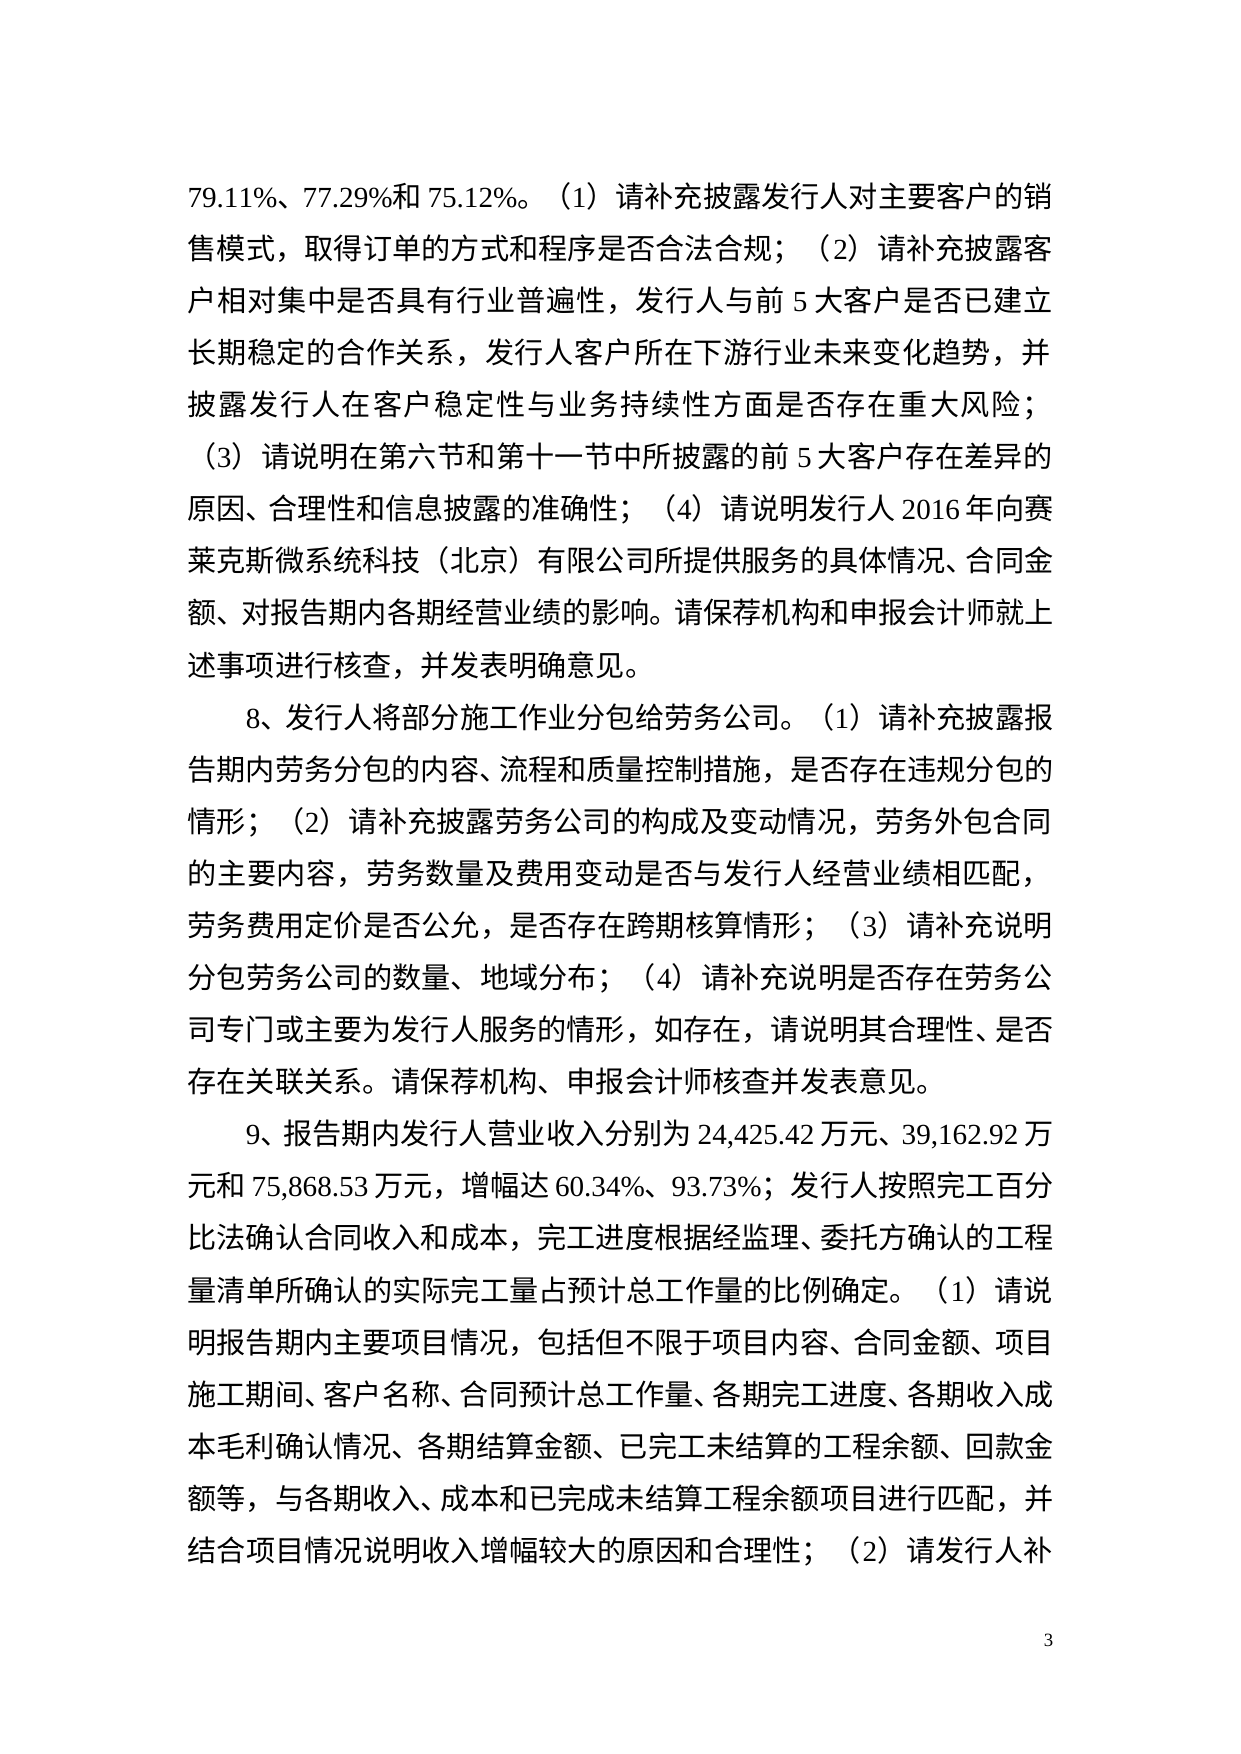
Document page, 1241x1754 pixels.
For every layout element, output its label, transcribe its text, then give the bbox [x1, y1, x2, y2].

list 8、发行人将部分施工作业分包给劳务公司。（1）请补充披露报告期内劳务分包的内容、流程和质量控制措施，是否存在违规分包的情形；（2）请补充披露劳务公司的构成及变动情况，劳务外包合同的主要内容，劳务数量及费用变动是否与发行人经营业绩相匹配，劳务费用定价是否公允，是否存在跨期核算情形；（3）请补充说明分包劳务公司的数量、地域分布；（4）请补充说明是否存在劳务公司专门或主要为发行人服务的情形，如存在，请说明其合理性、是否存在关联关系。请保荐机构、申报会计师核查并发表意见。 [187, 686, 1053, 1155]
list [187, 1155, 1053, 1572]
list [187, 166, 1053, 686]
